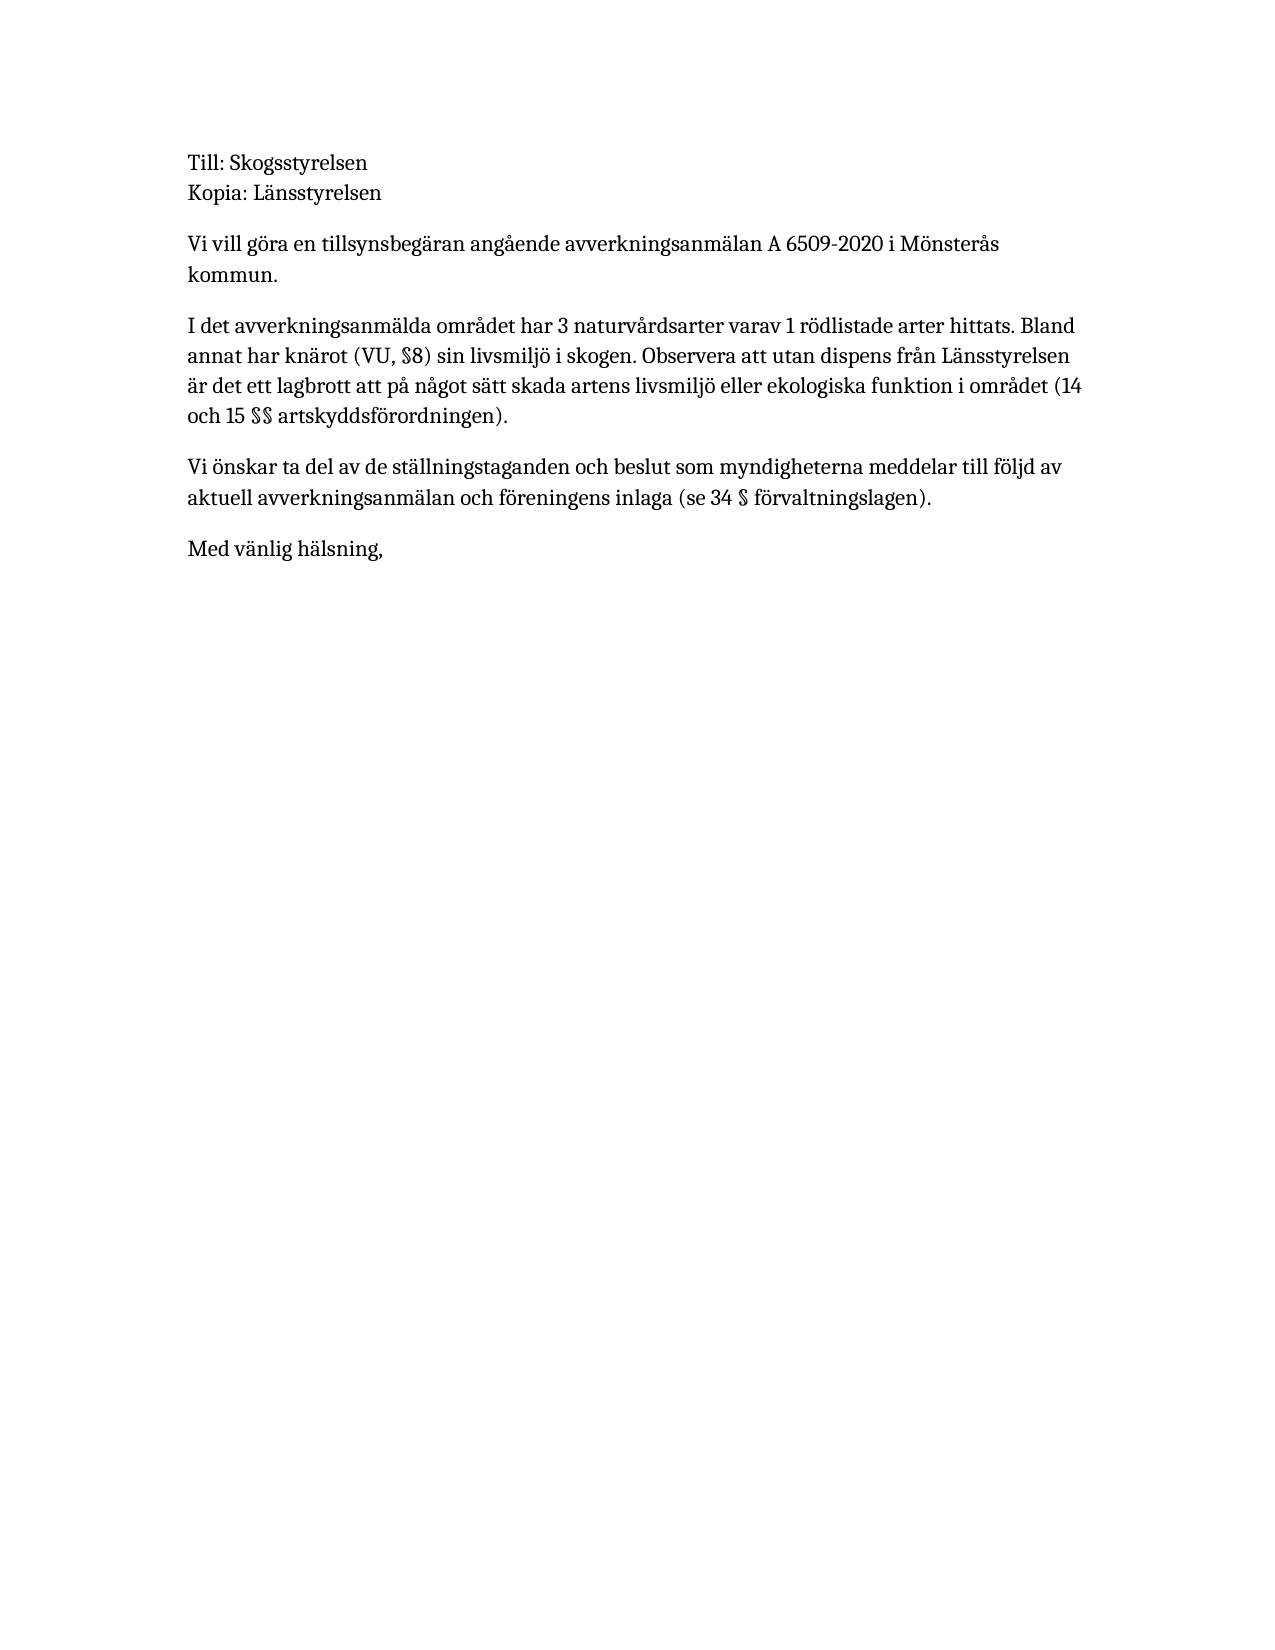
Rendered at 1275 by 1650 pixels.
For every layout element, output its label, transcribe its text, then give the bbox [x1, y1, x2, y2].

text Med vänlig hälsning, [187, 535, 1087, 592]
text Vi vill göra en tillsynsbegäran angående avverkningsanmälan A 6509-2020 i Mönsterås kommun. [187, 231, 1087, 288]
text I det avverkningsanmälda området har 3 naturvårdsarter varav 1 rödlistade arter hittats. Bland annat har knärot (VU, §8) sin livsmiljö i skogen. Observera att utan dispens från Länsstyrelsen är det ett lagbrott att på något sätt skada artens livsmiljö eller ekologiska funktion i området (14 och 15 §§ artskyddsförordningen). [187, 312, 1087, 429]
text Vi önskar ta del av de ställningstaganden och beslut som myndigheterna meddelar till följd av aktuell avverkningsanmälan och föreningens inlaga (se 34 § förvaltningslagen). [187, 454, 1087, 511]
text Till: Skogsstyrelsen Kopia: Länsstyrelsen [187, 150, 1087, 207]
